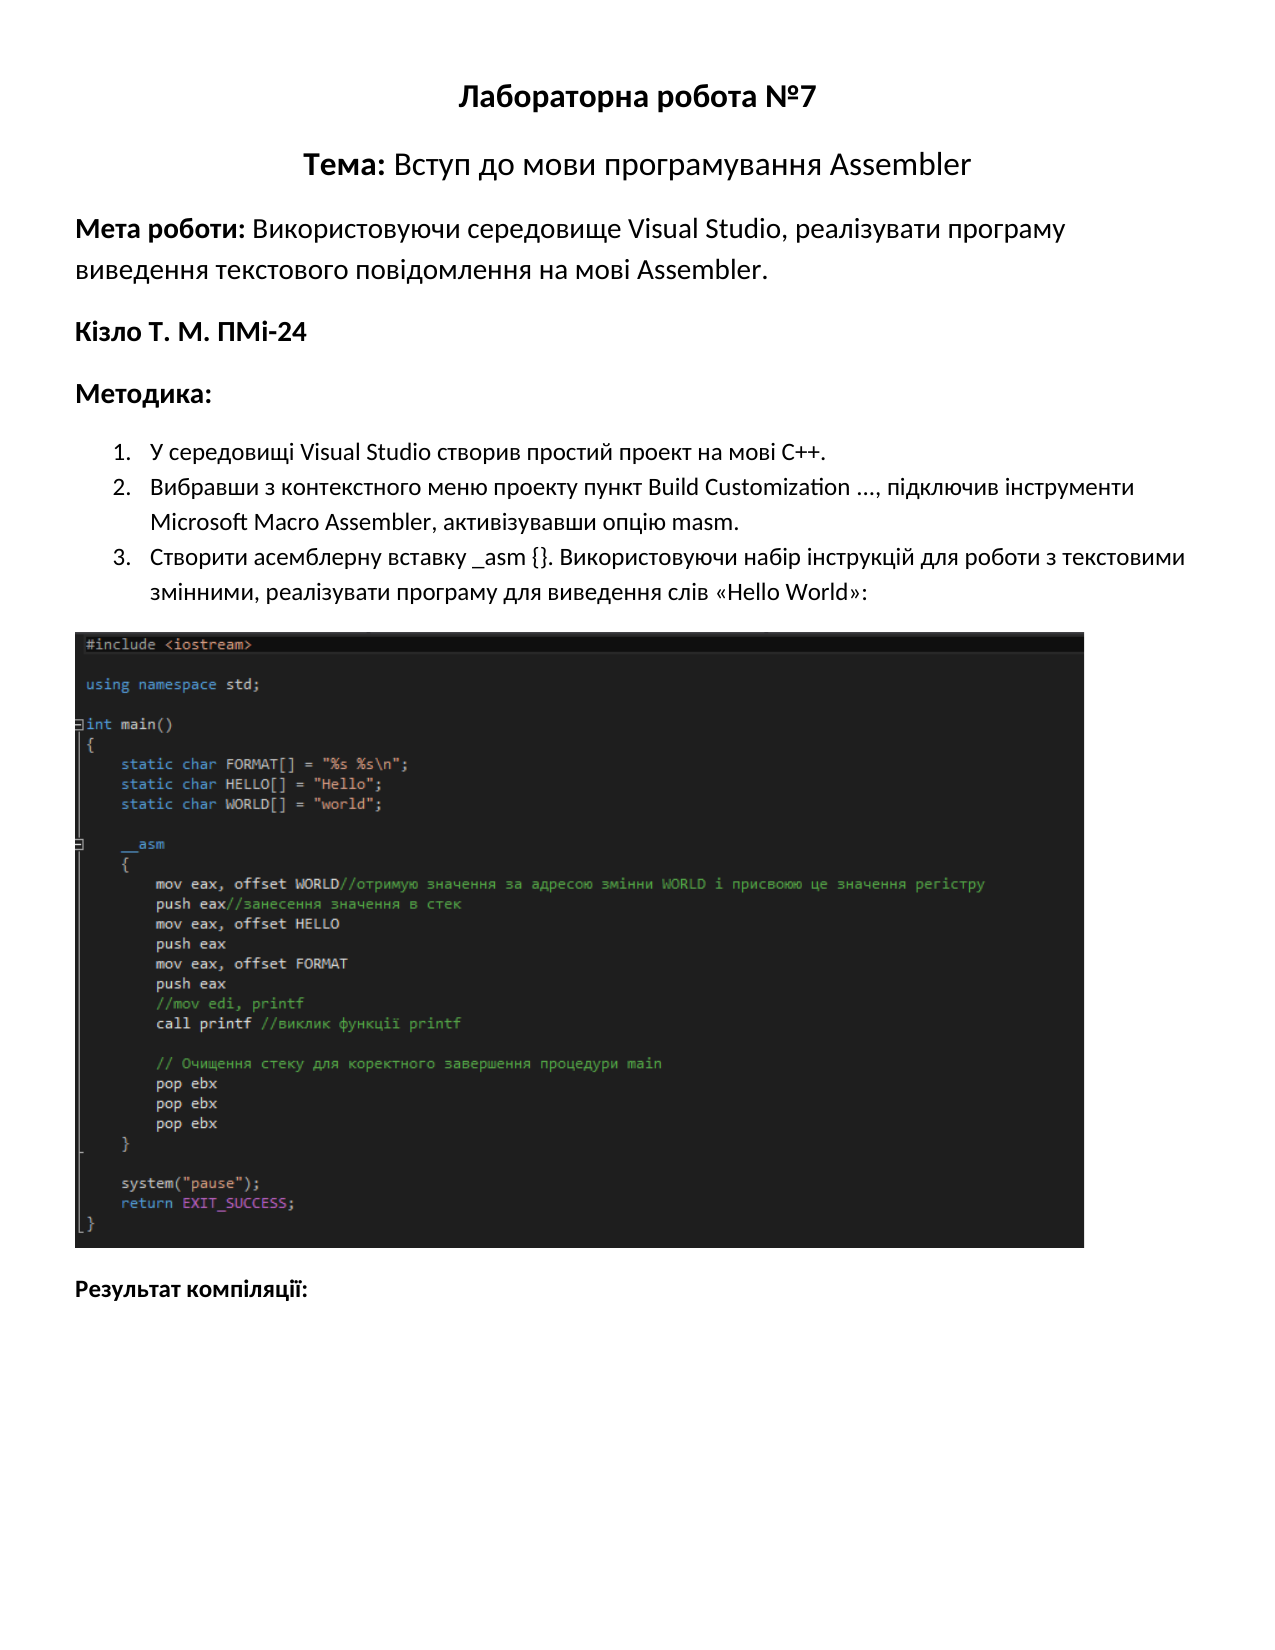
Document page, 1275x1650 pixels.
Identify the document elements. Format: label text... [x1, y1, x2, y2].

text Методика: [75, 375, 1200, 410]
text Тема: Вступ до мови програмування Assembler [75, 143, 1200, 183]
text Кізло Т. М. ПМі-24 [75, 313, 1200, 348]
list Вибравши з контекстного меню проекту пункт Build Customization ..., підключив інструменти Microsoft Macro Assembler, активізувавши опцію masm. [112, 471, 1200, 537]
text Лабораторна робота №7 [75, 75, 1200, 116]
picture [75, 632, 1085, 1248]
text Мета роботи: Використовуючи середовище Visual Studio, реалізувати програму виведення текстового повідомлення на мові Assembler. [75, 210, 1200, 287]
list У середовищі Visual Studio створив простий проект на мові C++. [112, 436, 1200, 467]
list Створити асемблерну вставку _asm {}. Використовуючи набір інструкцій для роботи з текстовими змінними, реалізувати програму для виведення слів «Hello World»: [112, 541, 1200, 607]
text Результат компіляції: [75, 1273, 1200, 1303]
